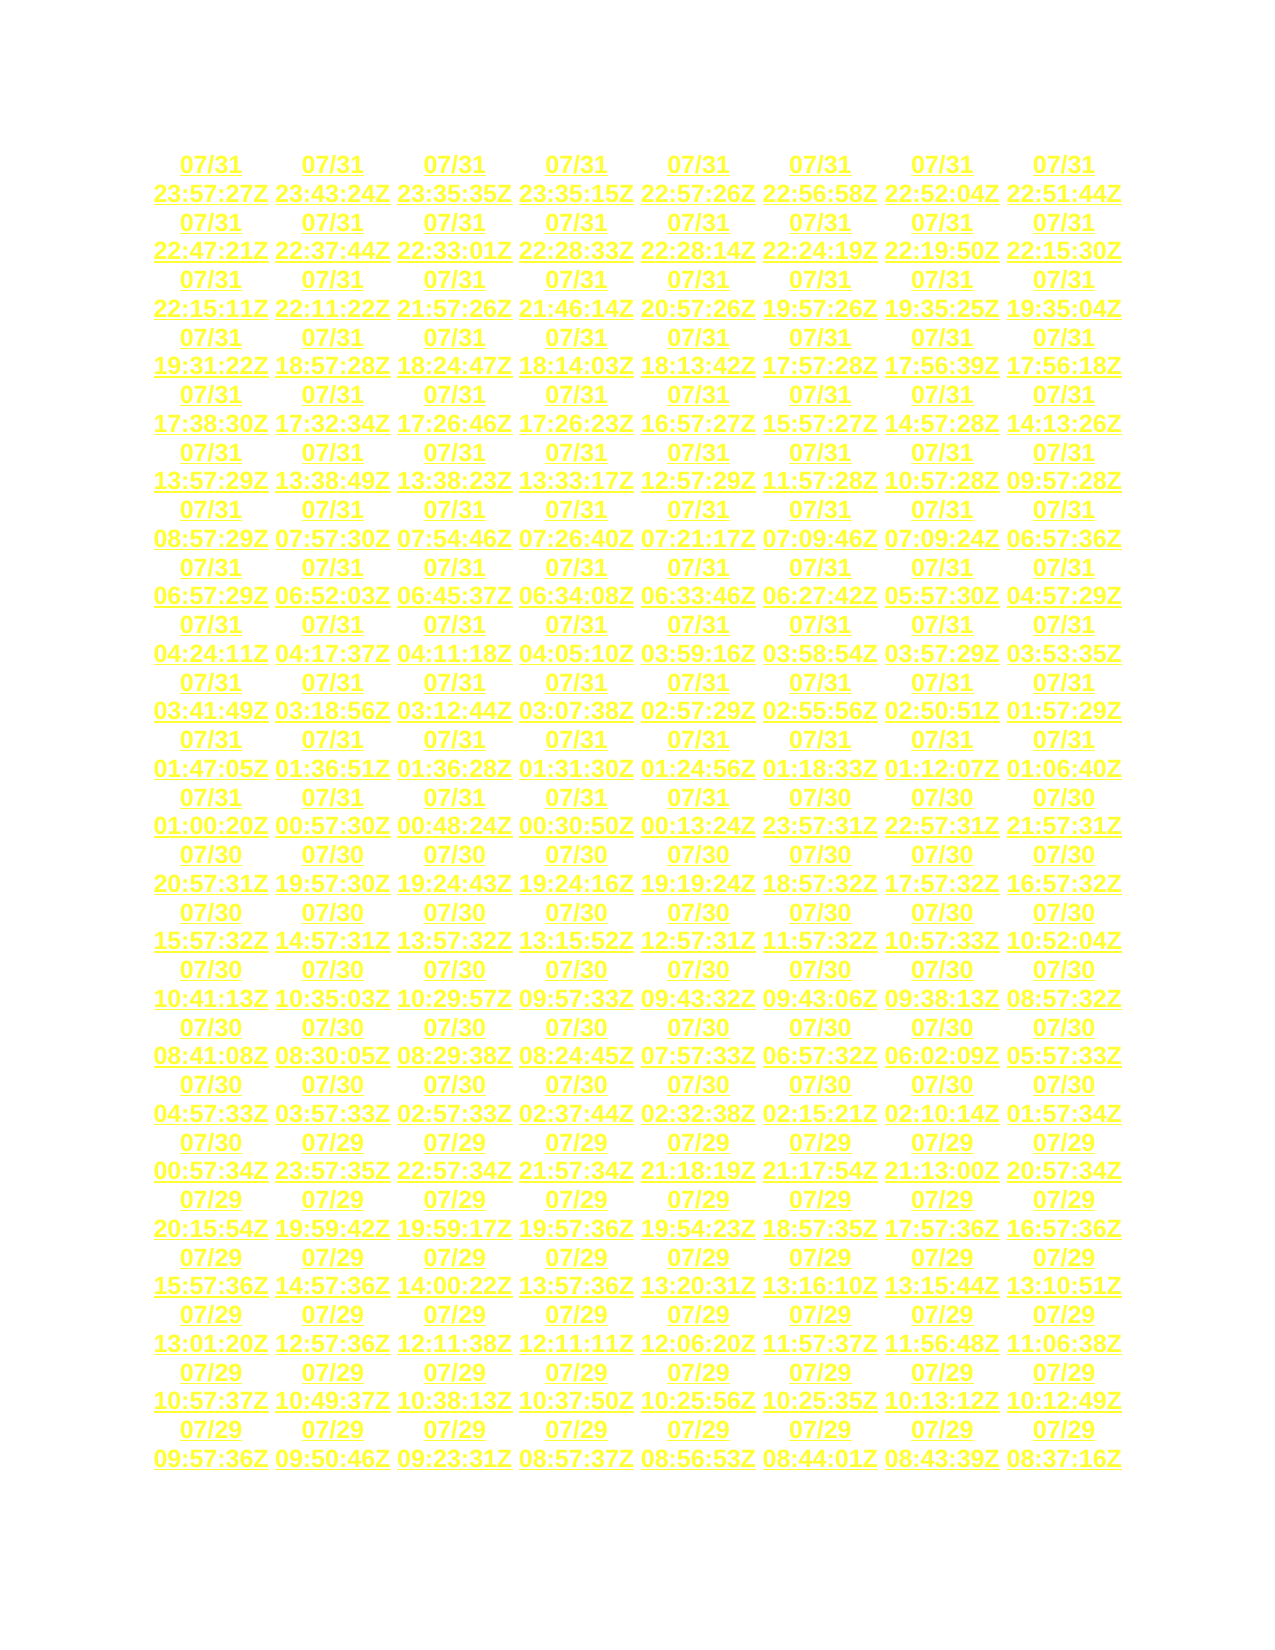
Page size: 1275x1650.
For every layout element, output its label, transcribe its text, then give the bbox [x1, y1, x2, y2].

table_cell 07/31 19:35:04Z [1003, 265, 1125, 322]
table_cell 07/29 19:59:42Z [272, 1185, 394, 1242]
table_cell 07/29 20:15:54Z [150, 1185, 272, 1242]
table_cell 07/30 08:41:08Z [150, 1013, 272, 1070]
table_cell 07/29 13:15:44Z [881, 1243, 1003, 1300]
table_cell 07/29 13:20:31Z [638, 1243, 759, 1300]
table_cell 07/29 08:56:53Z [638, 1415, 759, 1472]
table_cell 07/29 10:25:56Z [638, 1358, 759, 1415]
table_cell 07/31 04:57:29Z [1003, 553, 1125, 610]
table_cell 07/31 20:57:26Z [638, 265, 759, 322]
table_cell 07/31 01:18:33Z [759, 725, 881, 782]
table_cell 07/31 14:13:26Z [1003, 380, 1125, 437]
table_header 07/31 22:57:26Z [638, 150, 759, 207]
table_cell 07/30 09:43:06Z [759, 955, 881, 1012]
table_cell 07/30 02:57:33Z [394, 1070, 516, 1127]
table_cell 07/31 06:57:36Z [1003, 495, 1125, 552]
table_cell 07/30 12:57:31Z [638, 898, 759, 955]
table_cell 07/29 13:10:51Z [1003, 1243, 1125, 1300]
table_cell 07/29 10:13:12Z [881, 1358, 1003, 1415]
table_cell 07/31 00:30:50Z [516, 783, 637, 840]
table_cell 07/31 00:13:24Z [638, 783, 759, 840]
table_cell 07/30 21:57:31Z [1003, 783, 1125, 840]
table_cell 07/31 19:57:26Z [759, 265, 881, 322]
table_cell 07/31 13:57:29Z [150, 438, 272, 495]
table_cell 07/29 14:57:36Z [272, 1243, 394, 1300]
table_header 07/31 22:51:44Z [1003, 150, 1125, 207]
table_cell 07/29 10:38:13Z [394, 1358, 516, 1415]
table_cell 07/31 18:57:28Z [272, 323, 394, 380]
table_cell 07/31 03:41:49Z [150, 668, 272, 725]
table_cell 07/30 20:57:31Z [150, 840, 272, 897]
table_cell 07/29 16:57:36Z [1003, 1185, 1125, 1242]
table_cell 07/30 13:15:52Z [516, 898, 637, 955]
table_cell 07/29 10:12:49Z [1003, 1358, 1125, 1415]
table_cell 07/29 12:11:38Z [394, 1300, 516, 1357]
table_cell 07/31 10:57:28Z [881, 438, 1003, 495]
table_cell 07/30 01:57:34Z [1003, 1070, 1125, 1127]
table_cell 07/30 19:19:24Z [638, 840, 759, 897]
table_cell 07/29 21:17:54Z [759, 1128, 881, 1185]
table_cell 07/31 17:56:39Z [881, 323, 1003, 380]
table_cell 07/30 19:57:30Z [272, 840, 394, 897]
table_cell 07/31 13:33:17Z [516, 438, 637, 495]
table_cell 07/31 22:33:01Z [394, 208, 516, 265]
table_cell 07/31 03:07:38Z [516, 668, 637, 725]
table_cell 07/30 02:32:38Z [638, 1070, 759, 1127]
table_cell 07/31 19:35:25Z [881, 265, 1003, 322]
table_cell 07/31 03:12:44Z [394, 668, 516, 725]
table_cell 07/31 07:21:17Z [638, 495, 759, 552]
table_cell 07/31 06:34:08Z [516, 553, 637, 610]
table_cell 07/31 22:15:30Z [1003, 208, 1125, 265]
table_cell 07/29 10:25:35Z [759, 1358, 881, 1415]
table_cell 07/30 05:57:33Z [1003, 1013, 1125, 1070]
table_cell 07/30 09:57:33Z [516, 955, 637, 1012]
table_cell 07/31 03:18:56Z [272, 668, 394, 725]
table_cell 07/31 04:24:11Z [150, 610, 272, 667]
table_cell 07/31 12:57:29Z [638, 438, 759, 495]
table_header 07/31 23:35:35Z [394, 150, 516, 207]
table_cell 07/31 02:55:56Z [759, 668, 881, 725]
table_cell 07/30 03:57:33Z [272, 1070, 394, 1127]
table_cell 07/30 19:24:43Z [394, 840, 516, 897]
table_cell 07/31 03:58:54Z [759, 610, 881, 667]
table_cell 07/30 19:24:16Z [516, 840, 637, 897]
table_cell 07/30 08:24:45Z [516, 1013, 637, 1070]
table_cell 07/29 13:01:20Z [150, 1300, 272, 1357]
table_cell 07/31 22:37:44Z [272, 208, 394, 265]
table_cell 07/29 19:59:17Z [394, 1185, 516, 1242]
table_cell 07/29 14:00:22Z [394, 1243, 516, 1300]
table_cell 07/31 15:57:27Z [759, 380, 881, 437]
table_cell 07/31 07:26:40Z [516, 495, 637, 552]
table_cell 07/30 00:57:34Z [150, 1128, 272, 1185]
table_cell 07/31 17:57:28Z [759, 323, 881, 380]
table_cell 07/31 19:31:22Z [150, 323, 272, 380]
table_cell 07/31 07:09:24Z [881, 495, 1003, 552]
table_cell 07/31 21:46:14Z [516, 265, 637, 322]
table_cell 07/31 17:56:18Z [1003, 323, 1125, 380]
table_cell 07/31 00:57:30Z [272, 783, 394, 840]
table_cell 07/31 07:54:46Z [394, 495, 516, 552]
table_cell 07/29 10:49:37Z [272, 1358, 394, 1415]
table_cell 07/30 02:10:14Z [881, 1070, 1003, 1127]
table_cell 07/31 02:57:29Z [638, 668, 759, 725]
table_cell 07/30 14:57:31Z [272, 898, 394, 955]
table_cell 07/31 04:11:18Z [394, 610, 516, 667]
table_cell 07/31 13:38:49Z [272, 438, 394, 495]
table_cell 07/30 08:57:32Z [1003, 955, 1125, 1012]
table_cell 07/30 16:57:32Z [1003, 840, 1125, 897]
table_cell 07/31 01:36:51Z [272, 725, 394, 782]
table_cell 07/31 17:26:46Z [394, 380, 516, 437]
table_cell 07/29 08:57:37Z [516, 1415, 637, 1472]
table_cell 07/30 06:57:32Z [759, 1013, 881, 1070]
table_cell 07/30 18:57:32Z [759, 840, 881, 897]
table_cell 07/31 00:48:24Z [394, 783, 516, 840]
table_cell 07/29 12:11:11Z [516, 1300, 637, 1357]
table_cell 07/29 21:18:19Z [638, 1128, 759, 1185]
table_header 07/31 22:52:04Z [881, 150, 1003, 207]
table_cell 07/31 06:57:29Z [150, 553, 272, 610]
table_cell 07/29 08:44:01Z [759, 1415, 881, 1472]
table_cell 07/31 11:57:28Z [759, 438, 881, 495]
table_cell 07/31 17:32:34Z [272, 380, 394, 437]
table_cell 07/29 23:57:35Z [272, 1128, 394, 1185]
table_cell 07/31 07:57:30Z [272, 495, 394, 552]
table_cell 07/29 21:57:34Z [516, 1128, 637, 1185]
table_cell 07/29 11:06:38Z [1003, 1300, 1125, 1357]
table_cell 07/31 01:57:29Z [1003, 668, 1125, 725]
table_cell 07/30 17:57:32Z [881, 840, 1003, 897]
table_cell 07/30 06:02:09Z [881, 1013, 1003, 1070]
table_cell 07/31 17:26:23Z [516, 380, 637, 437]
table_cell 07/29 09:57:36Z [150, 1415, 272, 1472]
table_cell 07/29 18:57:35Z [759, 1185, 881, 1242]
table_cell 07/30 02:37:44Z [516, 1070, 637, 1127]
table_cell 07/31 04:17:37Z [272, 610, 394, 667]
table_cell 07/29 11:57:37Z [759, 1300, 881, 1357]
table_cell 07/29 20:57:34Z [1003, 1128, 1125, 1185]
table_cell 07/31 01:31:30Z [516, 725, 637, 782]
table_cell 07/31 06:33:46Z [638, 553, 759, 610]
table_cell 07/31 02:50:51Z [881, 668, 1003, 725]
table_cell 07/31 03:57:29Z [881, 610, 1003, 667]
table_cell 07/31 22:11:22Z [272, 265, 394, 322]
table_header 07/31 23:43:24Z [272, 150, 394, 207]
table_cell 07/29 12:57:36Z [272, 1300, 394, 1357]
table_cell 07/29 10:57:37Z [150, 1358, 272, 1415]
table_cell 07/30 10:29:57Z [394, 955, 516, 1012]
table_cell 07/31 01:12:07Z [881, 725, 1003, 782]
table_cell 07/30 13:57:32Z [394, 898, 516, 955]
table_cell 07/31 04:05:10Z [516, 610, 637, 667]
table_cell 07/29 12:06:20Z [638, 1300, 759, 1357]
table_cell 07/31 01:00:20Z [150, 783, 272, 840]
table_cell 07/29 15:57:36Z [150, 1243, 272, 1300]
table_cell 07/31 03:59:16Z [638, 610, 759, 667]
table_cell 07/30 10:41:13Z [150, 955, 272, 1012]
table_cell 07/30 23:57:31Z [759, 783, 881, 840]
table_cell 07/31 18:13:42Z [638, 323, 759, 380]
table_cell 07/29 13:57:36Z [516, 1243, 637, 1300]
table_cell 07/31 21:57:26Z [394, 265, 516, 322]
table_cell 07/29 09:50:46Z [272, 1415, 394, 1472]
table_cell 07/31 01:24:56Z [638, 725, 759, 782]
table_cell 07/30 09:43:32Z [638, 955, 759, 1012]
table_cell 07/31 09:57:28Z [1003, 438, 1125, 495]
table_cell 07/29 19:57:36Z [516, 1185, 637, 1242]
table_cell 07/31 06:27:42Z [759, 553, 881, 610]
table_cell 07/29 22:57:34Z [394, 1128, 516, 1185]
table_cell 07/29 13:16:10Z [759, 1243, 881, 1300]
table_cell 07/31 17:38:30Z [150, 380, 272, 437]
table_cell 07/31 22:15:11Z [150, 265, 272, 322]
table_cell 07/30 02:15:21Z [759, 1070, 881, 1127]
table_cell 07/31 22:19:50Z [881, 208, 1003, 265]
table_cell 07/30 08:29:38Z [394, 1013, 516, 1070]
table_cell 07/31 22:24:19Z [759, 208, 881, 265]
table_cell 07/29 11:56:48Z [881, 1300, 1003, 1357]
table_header 07/31 22:56:58Z [759, 150, 881, 207]
table_header 07/31 23:35:15Z [516, 150, 637, 207]
table_cell 07/29 08:43:39Z [881, 1415, 1003, 1472]
table_cell 07/31 22:47:21Z [150, 208, 272, 265]
table_header 07/31 23:57:27Z [150, 150, 272, 207]
table_cell 07/30 04:57:33Z [150, 1070, 272, 1127]
table_cell 07/31 01:47:05Z [150, 725, 272, 782]
table_cell 07/30 09:38:13Z [881, 955, 1003, 1012]
table_cell 07/29 10:37:50Z [516, 1358, 637, 1415]
table_cell 07/31 18:14:03Z [516, 323, 637, 380]
table_cell 07/29 19:54:23Z [638, 1185, 759, 1242]
table_cell 07/31 06:45:37Z [394, 553, 516, 610]
table_cell 07/29 09:23:31Z [394, 1415, 516, 1472]
table_cell 07/30 10:35:03Z [272, 955, 394, 1012]
table_cell 07/31 03:53:35Z [1003, 610, 1125, 667]
table_cell 07/30 10:57:33Z [881, 898, 1003, 955]
table_cell 07/31 16:57:27Z [638, 380, 759, 437]
table_cell 07/31 22:28:14Z [638, 208, 759, 265]
table_cell 07/30 22:57:31Z [881, 783, 1003, 840]
table_cell 07/31 01:36:28Z [394, 725, 516, 782]
table_cell 07/31 13:38:23Z [394, 438, 516, 495]
table_cell 07/31 14:57:28Z [881, 380, 1003, 437]
table_cell 07/31 05:57:30Z [881, 553, 1003, 610]
table_cell 07/30 08:30:05Z [272, 1013, 394, 1070]
table_cell 07/31 08:57:29Z [150, 495, 272, 552]
table_cell 07/31 06:52:03Z [272, 553, 394, 610]
table_cell 07/31 18:24:47Z [394, 323, 516, 380]
table_cell 07/29 17:57:36Z [881, 1185, 1003, 1242]
table_cell 07/30 11:57:32Z [759, 898, 881, 955]
table_cell 07/30 10:52:04Z [1003, 898, 1125, 955]
table_cell 07/29 08:37:16Z [1003, 1415, 1125, 1472]
table_cell 07/31 01:06:40Z [1003, 725, 1125, 782]
table_cell 07/31 22:28:33Z [516, 208, 637, 265]
table_cell 07/29 21:13:00Z [881, 1128, 1003, 1185]
table_cell 07/30 07:57:33Z [638, 1013, 759, 1070]
table_cell 07/30 15:57:32Z [150, 898, 272, 955]
table_cell 07/31 07:09:46Z [759, 495, 881, 552]
